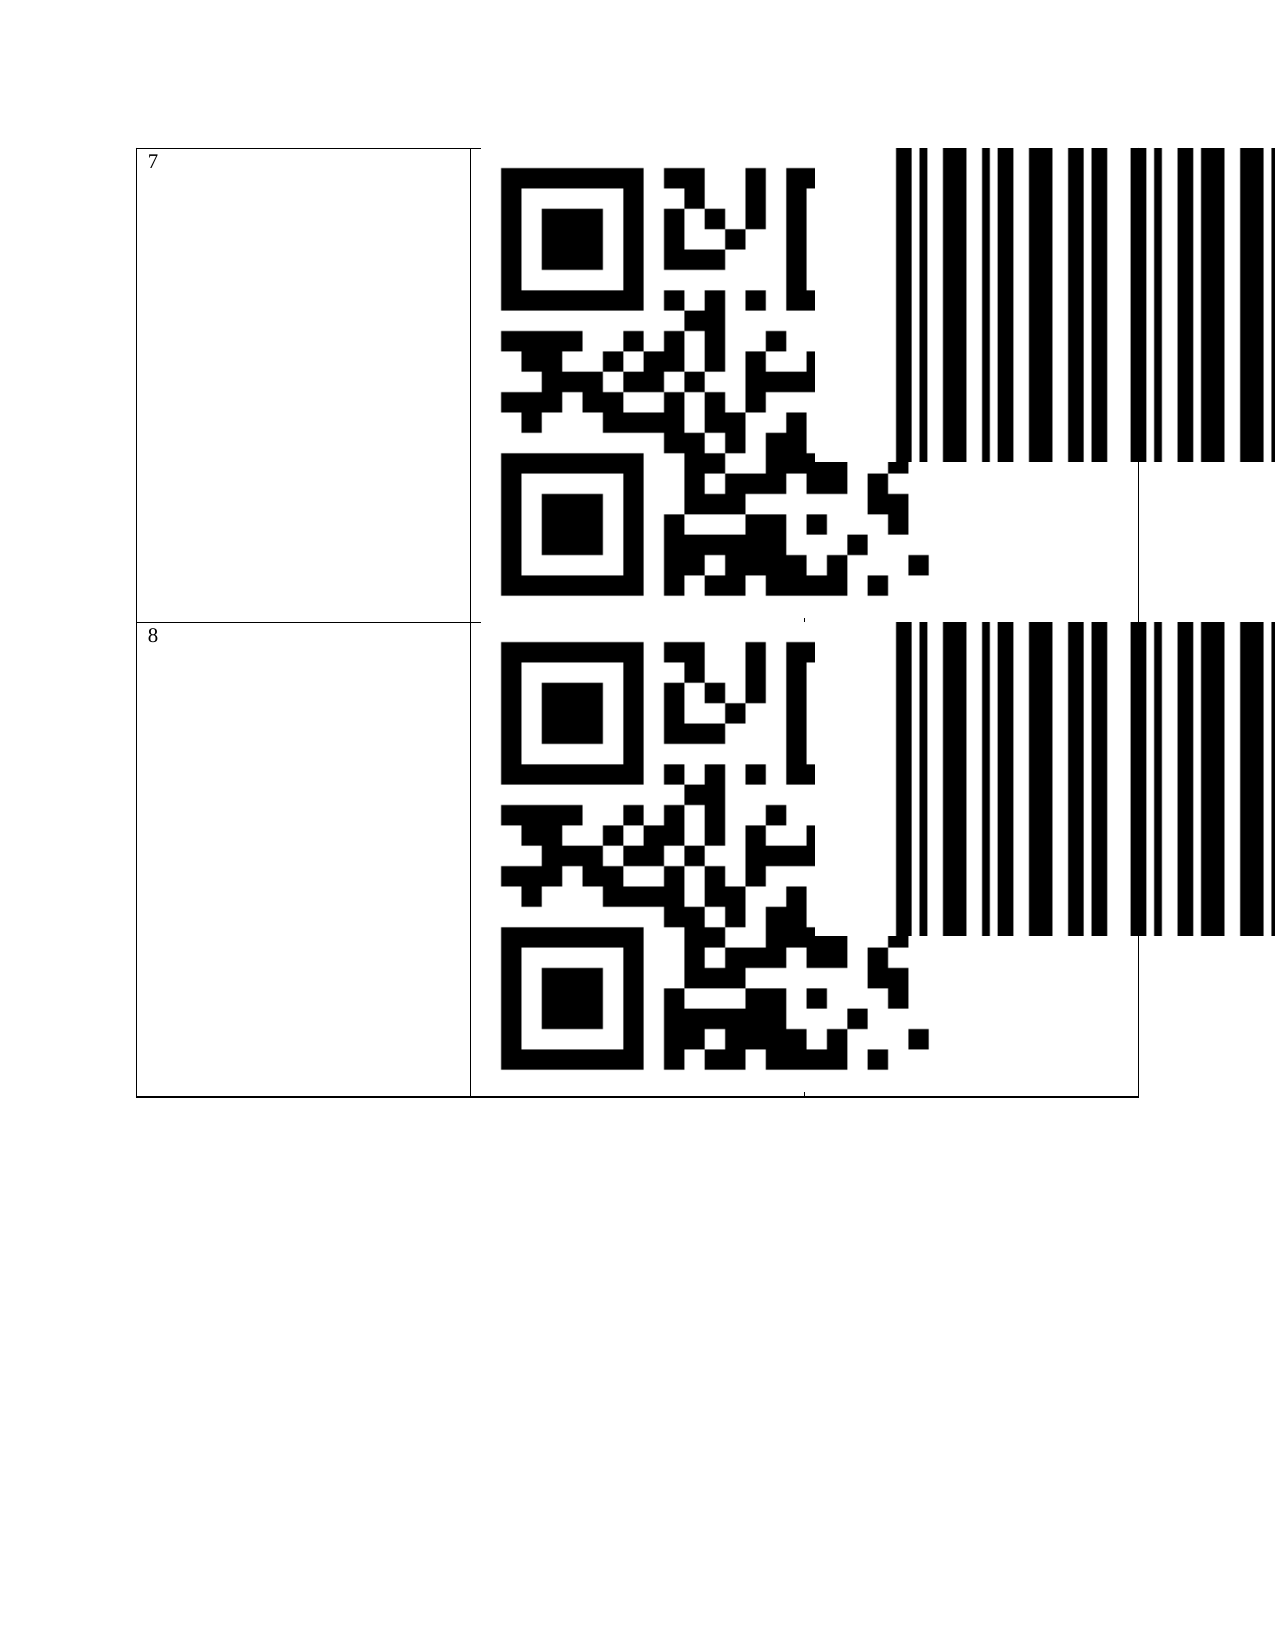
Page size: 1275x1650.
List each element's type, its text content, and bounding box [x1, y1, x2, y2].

table_cell [471, 623, 804, 1096]
picture [481, 148, 1275, 618]
picture [481, 622, 1275, 1092]
table_cell 7 [137, 149, 470, 622]
table_cell 8 [137, 623, 470, 1096]
table_cell [805, 462, 1138, 622]
table_cell [471, 149, 804, 622]
table_cell [805, 936, 1138, 1096]
